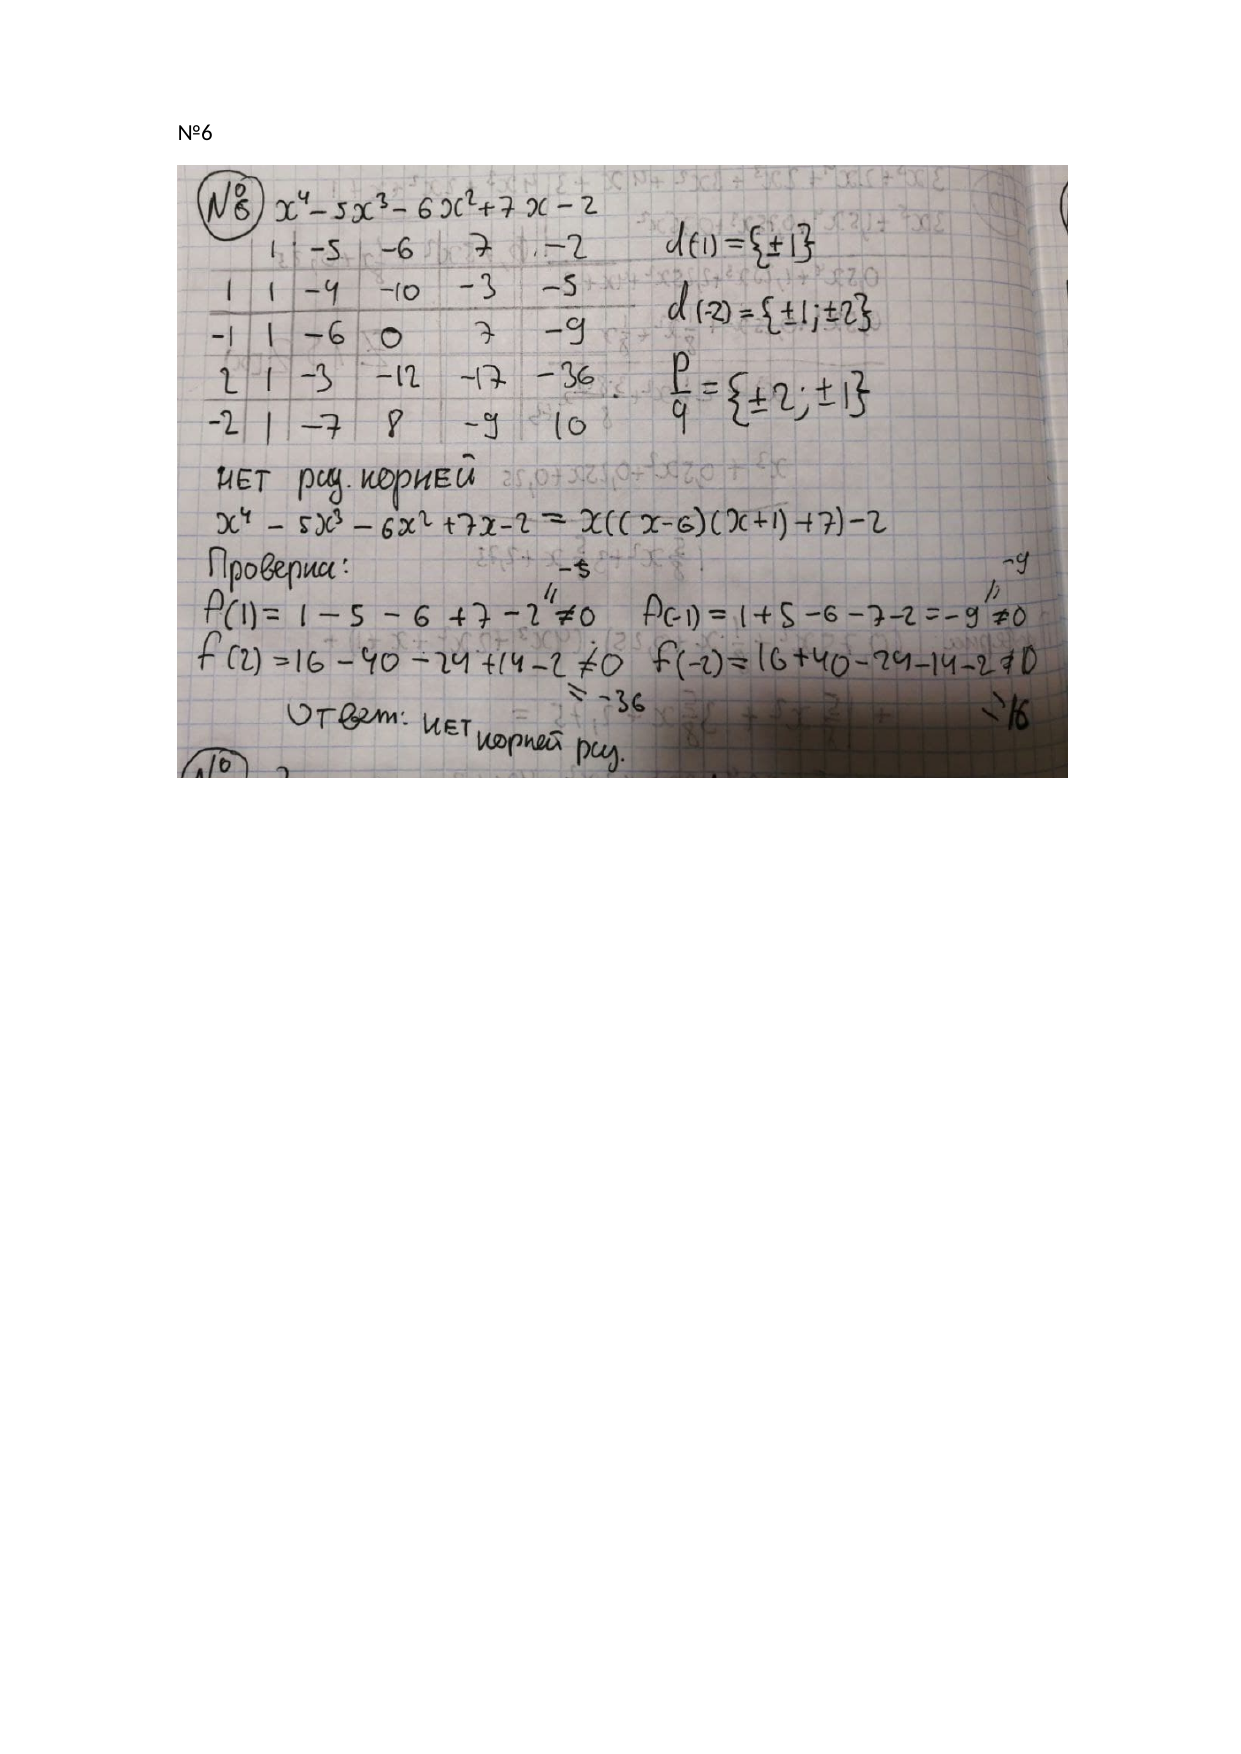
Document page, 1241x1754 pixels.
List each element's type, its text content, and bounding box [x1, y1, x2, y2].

text №6 [177, 118, 1152, 146]
picture [177, 165, 1067, 778]
